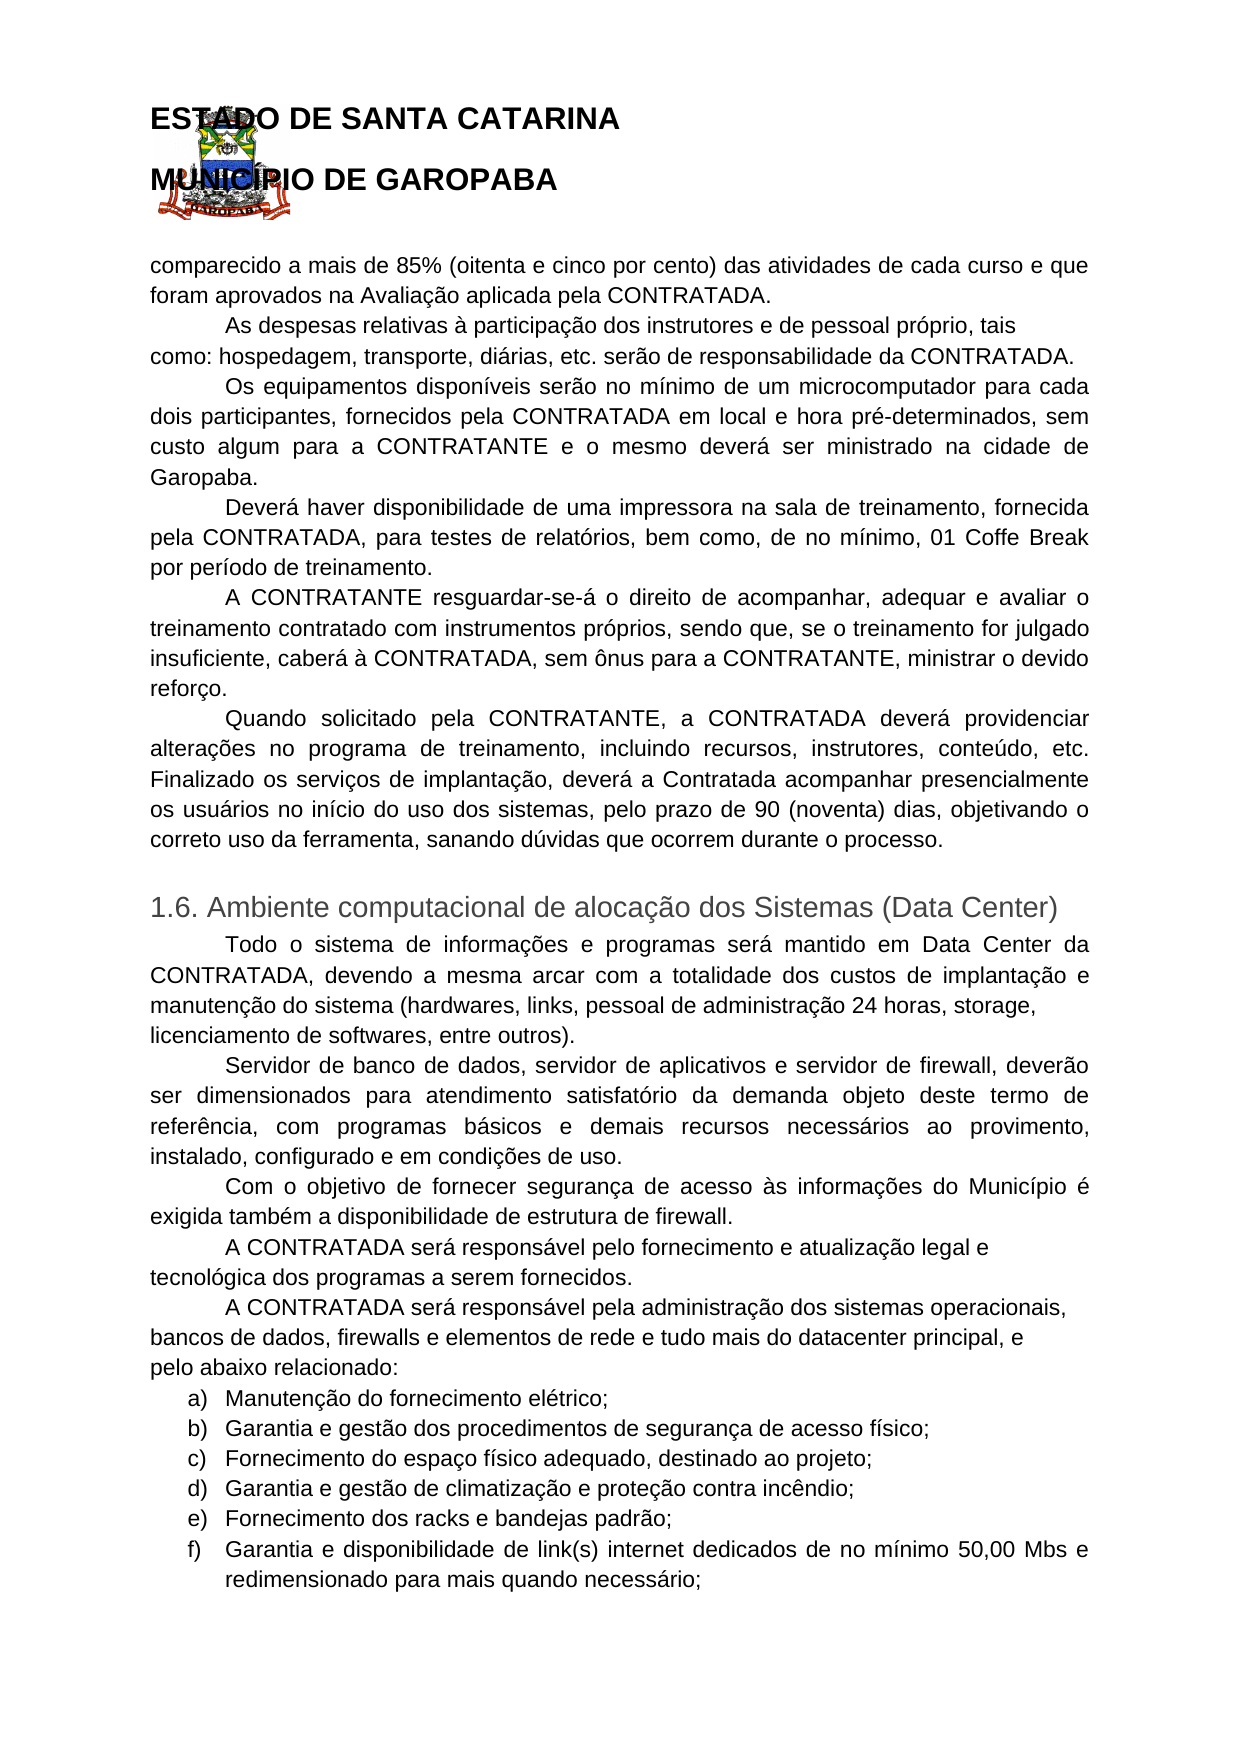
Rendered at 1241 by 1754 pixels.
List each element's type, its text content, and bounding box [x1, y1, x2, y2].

text A CONTRATADA será responsável pelo fornecimento e atualização legal e [150, 1233, 1090, 1260]
text As despesas relativas à participação dos instrutores e de pessoal próprio, tais [150, 312, 1090, 339]
list Garantia e gestão dos procedimentos de segurança de acesso físico; [187, 1415, 1090, 1441]
text como: hospedagem, transporte, diárias, etc. serão de responsabilidade da CONTRATADA. [150, 343, 1090, 369]
text A CONTRATADA será responsável pela administração dos sistemas operacionais, [150, 1294, 1090, 1320]
picture [153, 103, 290, 220]
text comparecido a mais de 85% (oitenta e cinco por cento) das atividades de cada curso e que foram aprovados na Avaliação aplicada pela CONTRATADA. [150, 252, 1090, 309]
list Fornecimento dos racks e bandejas padrão; [187, 1505, 1090, 1532]
text A CONTRATANTE resguardar-se-á o direito de acompanhar, adequar e avaliar o treinamento contratado com instrumentos próprios, sendo que, se o treinamento for julgado insuficiente, caberá à CONTRATADA, sem ônus para a CONTRATANTE, ministrar o devido reforço. [150, 584, 1090, 701]
text Todo o sistema de informações e programas será mantido em Data Center da CONTRATADA, devendo a mesma arcar com a totalidade dos custos de implantação e manutenção do sistema (hardwares, links, pessoal de administração 24 horas, storage, [150, 931, 1090, 1018]
list Manutenção do fornecimento elétrico; [187, 1384, 1090, 1411]
text Os equipamentos disponíveis serão no mínimo de um microcomputador para cada dois participantes, fornecidos pela CONTRATADA em local e hora pré-determinados, sem custo algum para a CONTRATANTE e o mesmo deverá ser ministrado na cidade de Garopaba. [150, 373, 1090, 490]
text licenciamento de softwares, entre outros). [150, 1022, 1090, 1048]
text bancos de dados, firewalls e elementos de rede e tudo mais do datacenter principal, e [150, 1324, 1090, 1351]
text pelo abaixo relacionado: [150, 1354, 1090, 1381]
text tecnológica dos programas a serem fornecidos. [150, 1264, 1090, 1290]
subtitle 1.6. Ambiente computacional de alocação dos Sistemas (Data Center) [150, 889, 1090, 923]
text Quando solicitado pela CONTRATANTE, a CONTRATADA deverá providenciar alterações no programa de treinamento, incluindo recursos, instrutores, conteúdo, etc. Finalizado os serviços de implantação, deverá a Contratada acompanhar presencialmente os usuários no início do uso dos sistemas, pelo prazo de 90 (noventa) dias, objetivando o correto uso da ferramenta, sanando dúvidas que ocorrem durante o processo. [150, 705, 1090, 852]
text Com o objetivo de fornecer segurança de acesso às informações do Município é exigida também a disponibilidade de estrutura de firewall. [150, 1173, 1090, 1230]
list Garantia e gestão de climatização e proteção contra incêndio; [187, 1475, 1090, 1502]
list Fornecimento do espaço físico adequado, destinado ao projeto; [187, 1445, 1090, 1471]
list Garantia e disponibilidade de link(s) internet dedicados de no mínimo 50,00 Mbs e redimensionado para mais quando necessário; [187, 1536, 1090, 1592]
text Deverá haver disponibilidade de uma impressora na sala de treinamento, fornecida pela CONTRATADA, para testes de relatórios, bem como, de no mínimo, 01 Coffe Break por período de treinamento. [150, 494, 1090, 581]
text Servidor de banco de dados, servidor de aplicativos e servidor de firewall, deverão ser dimensionados para atendimento satisfatório da demanda objeto deste termo de referência, com programas básicos e demais recursos necessários ao provimento, instalado, configurado e em condições de uso. [150, 1052, 1090, 1169]
